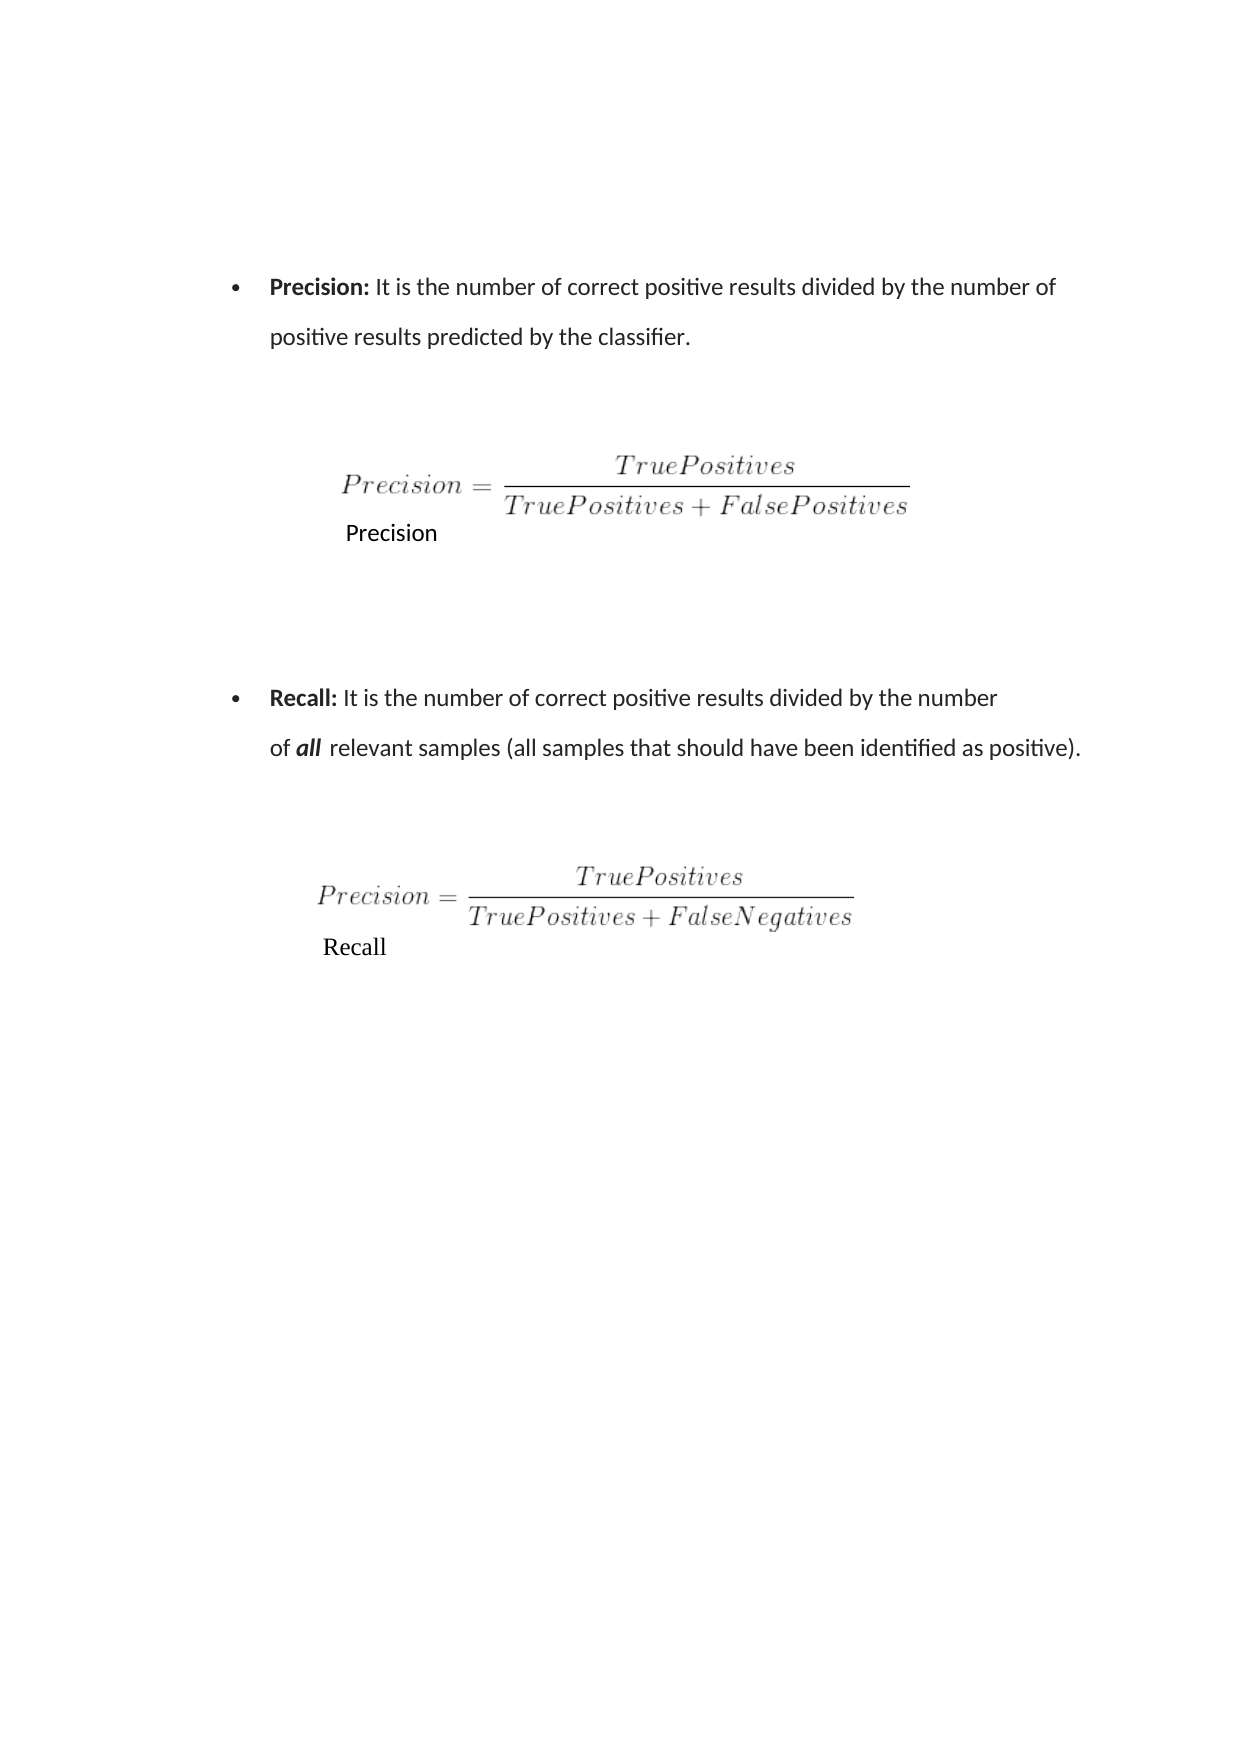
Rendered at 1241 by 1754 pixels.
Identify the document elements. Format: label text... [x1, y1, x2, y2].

picture [340, 454, 910, 518]
list Precision: It is the number of correct positive results divided by the number of positive results predicted by the classifier. [232, 251, 1093, 351]
text Precision [148, 517, 1093, 548]
picture [316, 865, 855, 932]
list Recall [223, 932, 1093, 961]
list Recall: It is the number of correct positive results divided by the number of all relevant samples (all samples that should have been identified as positive). [232, 662, 1093, 762]
